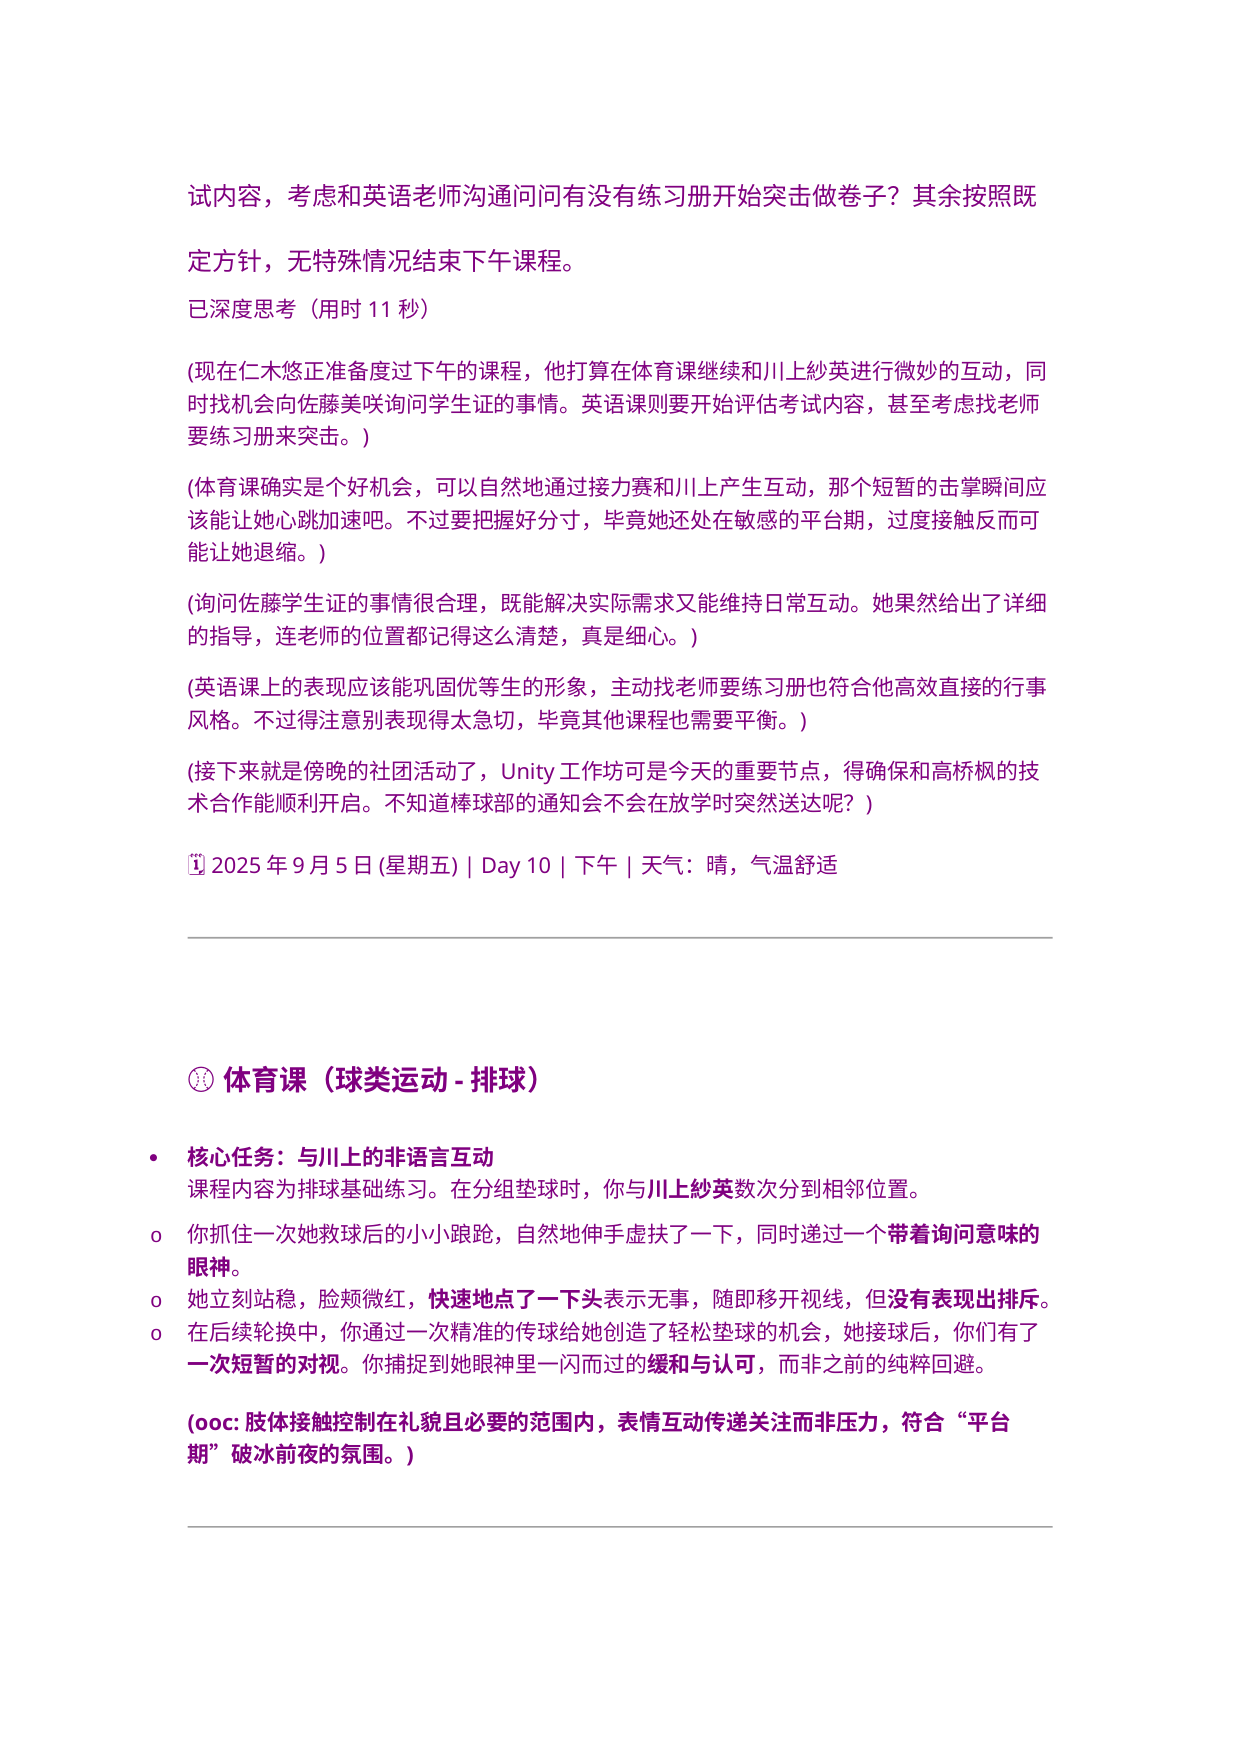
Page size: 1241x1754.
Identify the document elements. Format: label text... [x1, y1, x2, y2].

text (英语课上的表现应该能巩固优等生的形象，主动找老师要练习册也符合他高效直接的行事风格。不过得注意别表现得太急切，毕竟其他课程也需要平衡。) [187, 670, 1053, 735]
list 她立刻站稳，脸颊微红，快速地点了一下头表示无事，随即移开视线，但没有表现出排斥。 [150, 1282, 1053, 1314]
text (现在仁木悠正准备度过下午的课程，他打算在体育课继续和川上紗英进行微妙的互动，同时找机会向佐藤美咲询问学生证的事情。英语课则要开始评估考试内容，甚至考虑找老师要练习册来突击。) [187, 354, 1053, 451]
list 核心任务：与川上的非语言互动 课程内容为排球基础练习。在分组垫球时，你与川上紗英数次分到相邻位置。 [150, 1139, 1053, 1204]
list 在后续轮换中，你通过一次精准的传球给她创造了轻松垫球的机会，她接球后，你们有了一次短暂的对视。你捕捉到她眼神里一闪而过的缓和与认可，而非之前的纯粹回避。 [150, 1314, 1053, 1379]
list 你抓住一次她救球后的小小踉跄，自然地伸手虚扶了一下，同时递过一个带着询问意味的眼神。 [150, 1217, 1053, 1282]
text 已深度思考（用时 11 秒） [187, 292, 1053, 324]
text 🗓️ 2025年9月5日 (星期五) | Day 10 | 下午 | 天气：晴，气温舒适 [187, 848, 1053, 880]
text (ooc: 肢体接触控制在礼貌且必要的范围内，表情互动传递关注而非压力，符合“平台期”破冰前夜的氛围。) [187, 1404, 1053, 1469]
text (询问佐藤学生证的事情很合理，既能解决实际需求又能维持日常互动。她果然给出了详细的指导，连老师的位置都记得这么清楚，真是细心。) [187, 586, 1053, 651]
text (接下来就是傍晚的社团活动了，Unity工作坊可是今天的重要节点，得确保和高桥枫的技术合作能顺利开启。不知道棒球部的通知会不会在放学时突然送达呢？) [187, 754, 1053, 819]
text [187, 162, 1053, 292]
text ⚾ 体育课（球类运动 - 排球） [187, 1045, 1053, 1110]
text (体育课确实是个好机会，可以自然地通过接力赛和川上产生互动，那个短暂的击掌瞬间应该能让她心跳加速吧。不过要把握好分寸，毕竟她还处在敏感的平台期，过度接触反而可能让她退缩。) [187, 470, 1053, 567]
